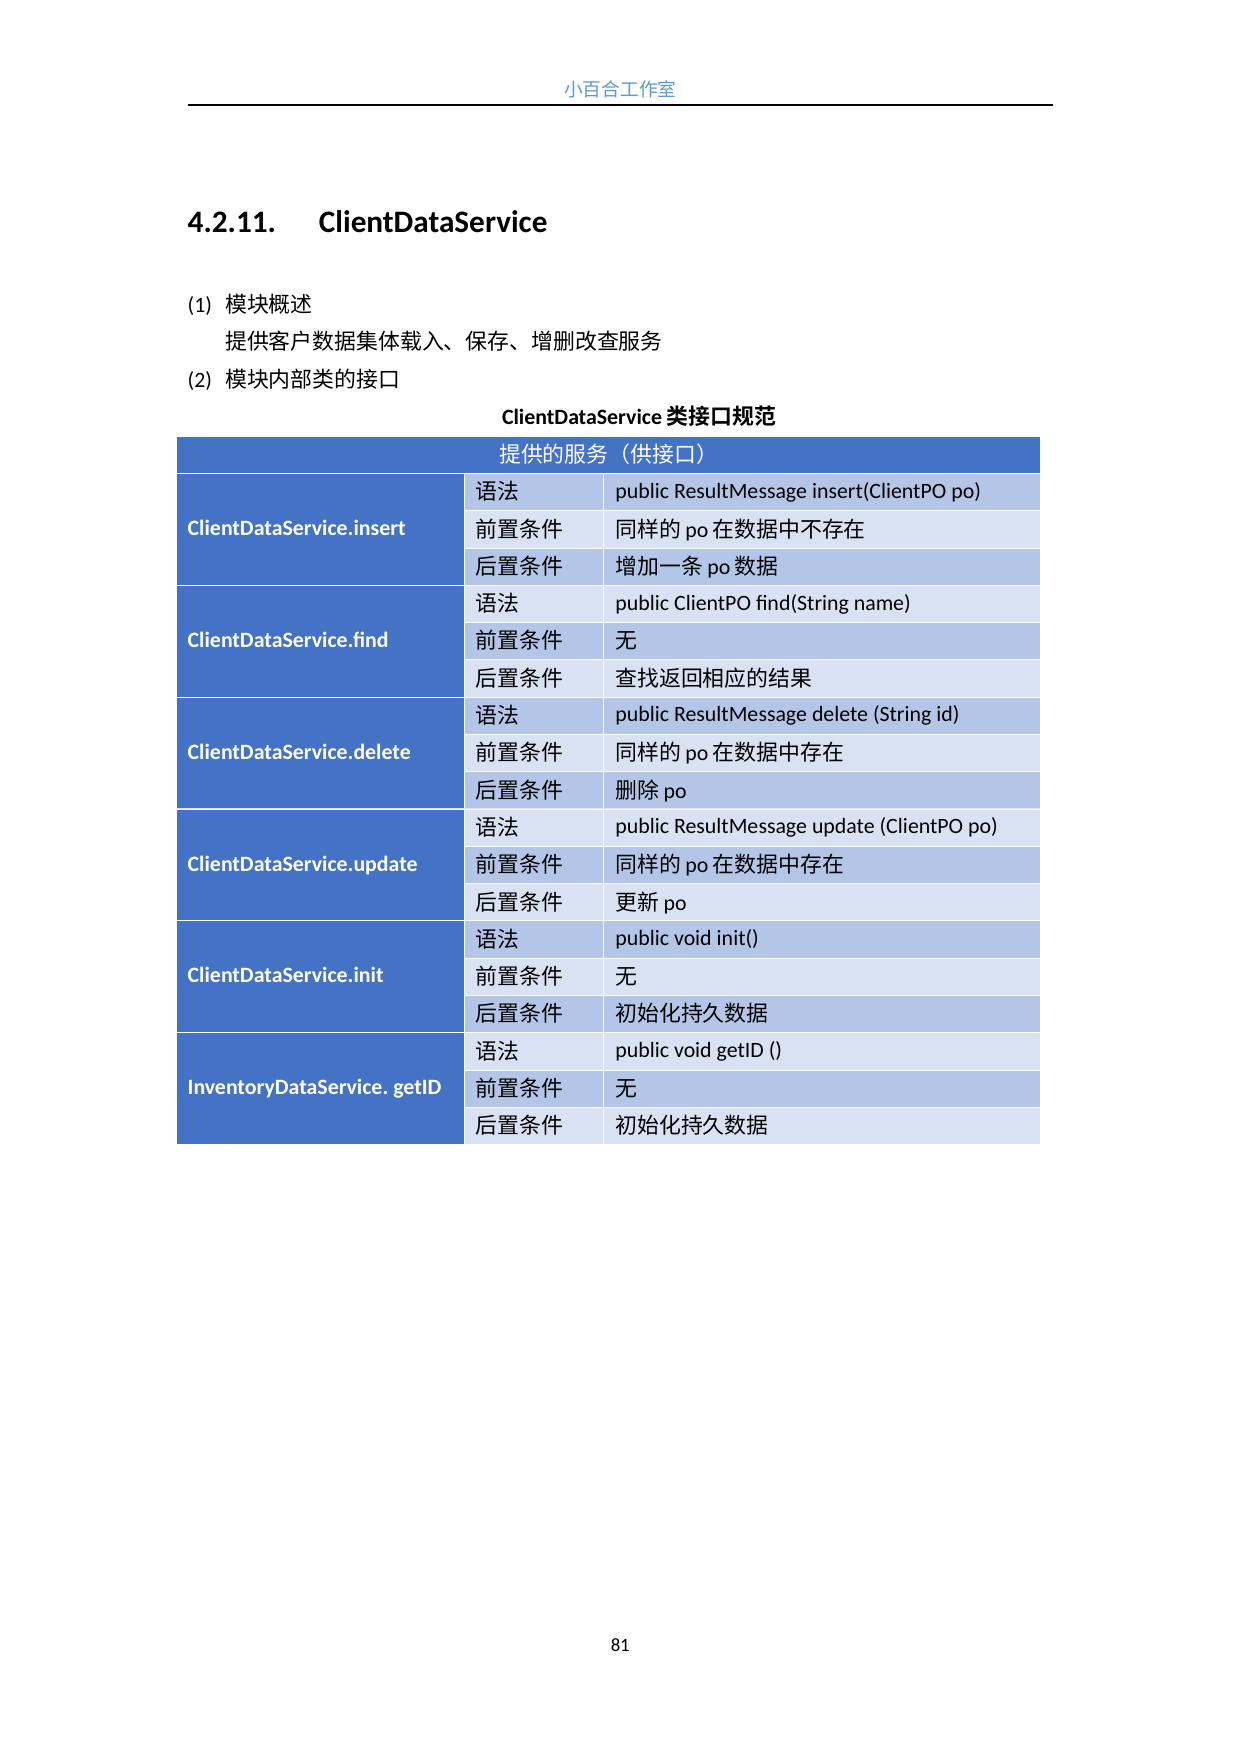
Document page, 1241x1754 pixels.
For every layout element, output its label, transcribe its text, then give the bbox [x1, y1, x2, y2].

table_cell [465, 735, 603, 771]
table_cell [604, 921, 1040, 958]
list 模块概述 [187, 287, 1053, 319]
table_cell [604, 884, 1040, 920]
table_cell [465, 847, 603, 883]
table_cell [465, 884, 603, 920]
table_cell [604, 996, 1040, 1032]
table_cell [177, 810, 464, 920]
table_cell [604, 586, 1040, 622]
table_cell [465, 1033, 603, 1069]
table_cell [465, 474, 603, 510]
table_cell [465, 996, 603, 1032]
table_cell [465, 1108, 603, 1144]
list 提供客户数据集体载入、保存、增删改查服务 [225, 324, 1053, 356]
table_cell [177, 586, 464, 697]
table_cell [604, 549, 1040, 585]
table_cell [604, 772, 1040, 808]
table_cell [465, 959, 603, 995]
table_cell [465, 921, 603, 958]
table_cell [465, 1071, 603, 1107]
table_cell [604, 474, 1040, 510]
subtitle ClientDataService [187, 189, 1053, 254]
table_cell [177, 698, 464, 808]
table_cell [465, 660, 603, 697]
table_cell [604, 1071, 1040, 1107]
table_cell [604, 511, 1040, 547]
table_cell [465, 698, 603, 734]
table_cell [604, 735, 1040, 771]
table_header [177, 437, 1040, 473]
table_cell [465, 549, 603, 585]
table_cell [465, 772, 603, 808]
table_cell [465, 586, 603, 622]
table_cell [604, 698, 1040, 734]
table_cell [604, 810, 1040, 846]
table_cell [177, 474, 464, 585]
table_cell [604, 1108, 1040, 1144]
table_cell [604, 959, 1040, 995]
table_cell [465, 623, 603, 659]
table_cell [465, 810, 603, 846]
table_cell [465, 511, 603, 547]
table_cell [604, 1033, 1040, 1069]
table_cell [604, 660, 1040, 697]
list 模块内部类的接口 [187, 361, 1053, 394]
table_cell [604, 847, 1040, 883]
list ClientDataService类接口规范 [225, 398, 1053, 431]
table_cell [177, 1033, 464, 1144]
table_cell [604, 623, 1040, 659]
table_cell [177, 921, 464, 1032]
